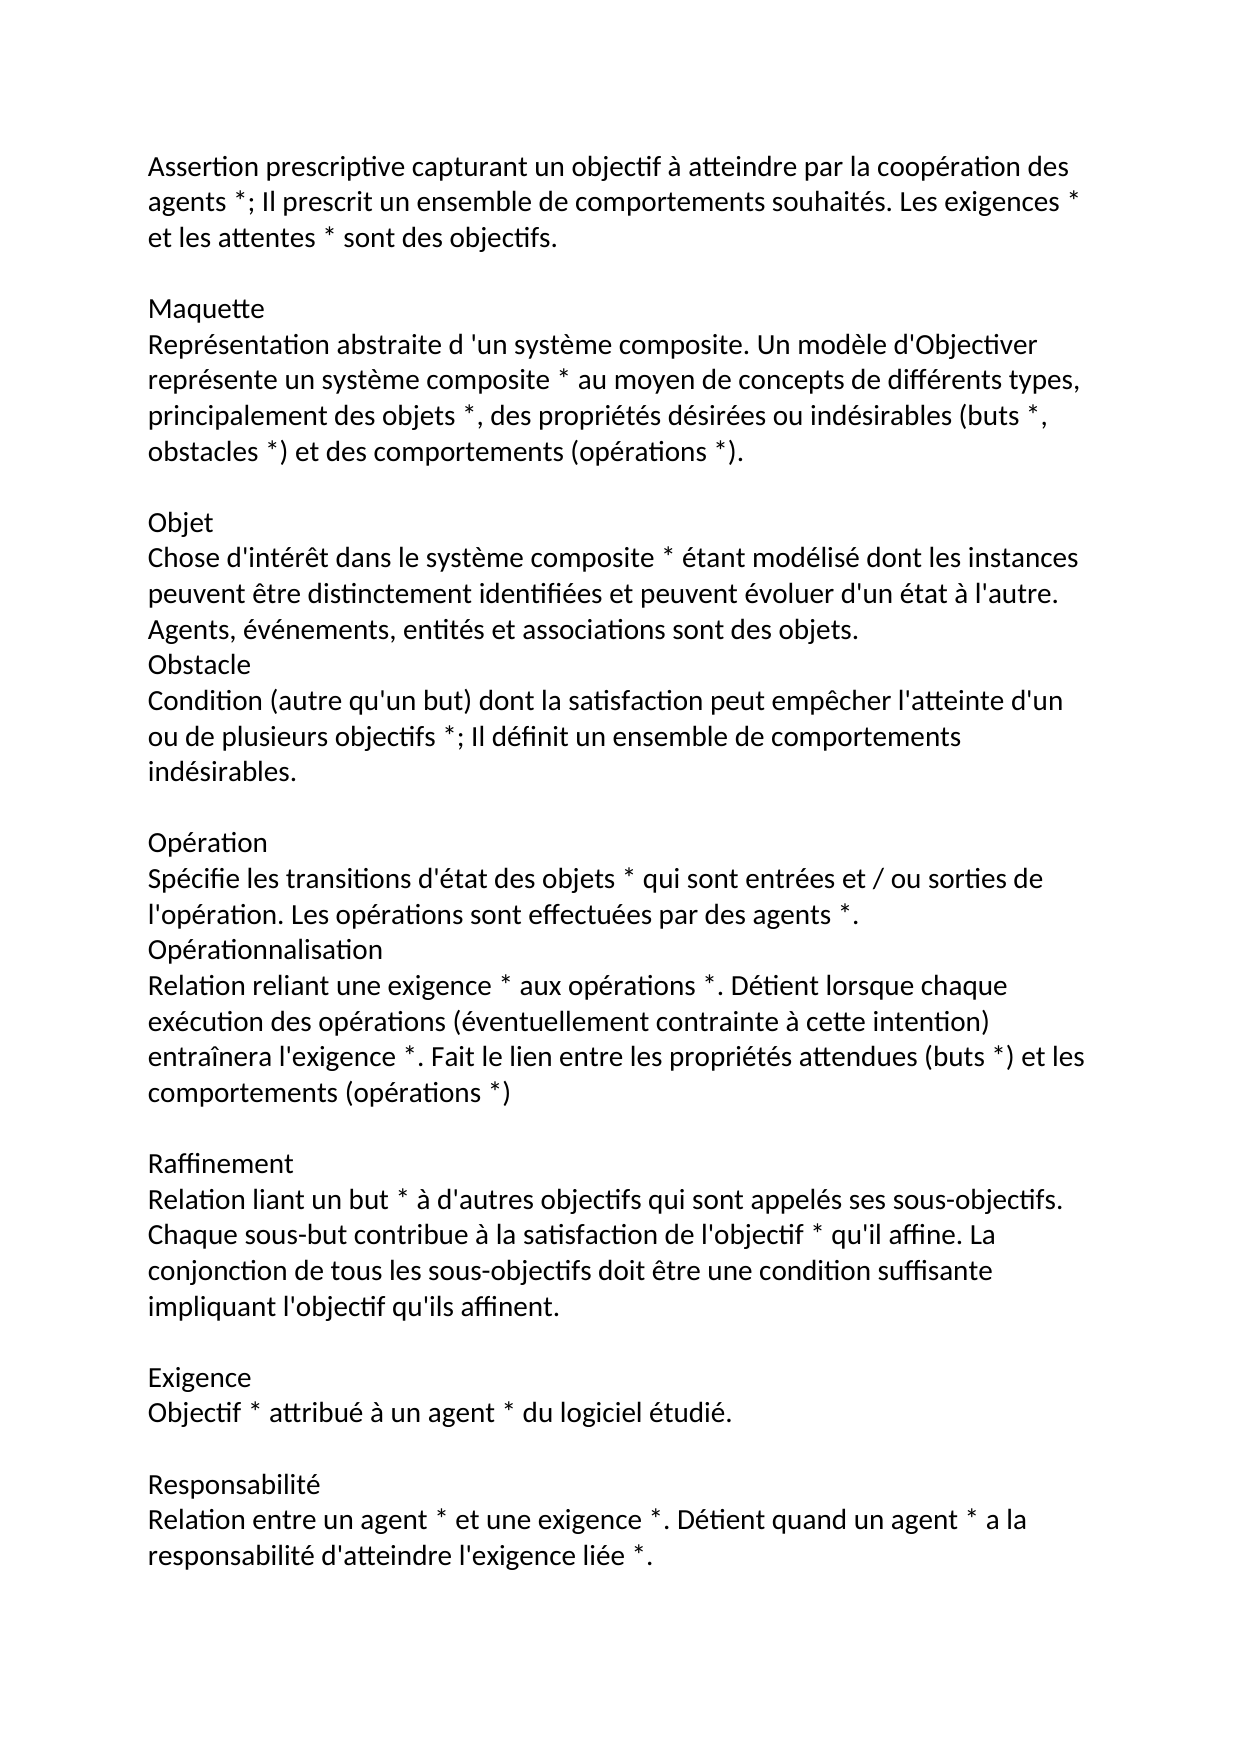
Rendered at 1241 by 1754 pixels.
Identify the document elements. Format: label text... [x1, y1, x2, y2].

text Relation liant un but * à d'autres objectifs qui sont appelés ses sous-objectifs. Chaque sous-but contribue à la satisfaction de l'objectif * qu'il affine. La conjonction de tous les sous-objectifs doit être une condition suffisante impliquant l'objectif qu'ils affinent. [148, 1181, 1093, 1323]
text Raffinement [148, 1145, 1093, 1181]
text Exigence [148, 1359, 1093, 1394]
text Représentation abstraite d 'un système composite. Un modèle d'Objectiver représente un système composite * au moyen de concepts de différents types, principalement des objets *, des propriétés désirées ou indésirables (buts *, obstacles *) et des comportements (opérations *). [148, 326, 1093, 468]
text Chose d'intérêt dans le système composite * étant modélisé dont les instances peuvent être distinctement identifiées et peuvent évoluer d'un état à l'autre. Agents, événements, entités et associations sont des objets. [148, 539, 1093, 646]
text Objectif * attribué à un agent * du logiciel étudié. [148, 1394, 1093, 1430]
text Maquette [148, 290, 1093, 326]
text Relation reliant une exigence * aux opérations *. Détient lorsque chaque exécution des opérations (éventuellement contrainte à cette intention) entraînera l'exigence *. Fait le lien entre les propriétés attendues (buts *) et les comportements (opérations *) [148, 967, 1093, 1109]
text Spécifie les transitions d'état des objets * qui sont entrées et / ou sorties de l'opération. Les opérations sont effectuées par des agents *. Opérationnalisation [148, 860, 1093, 967]
text Opération [148, 824, 1093, 860]
text Objet [148, 504, 1093, 539]
text Obstacle [148, 646, 1093, 682]
text Responsabilité [148, 1466, 1093, 1501]
text Assertion prescriptive capturant un objectif à atteindre par la coopération des agents *; Il prescrit un ensemble de comportements souhaités. Les exigences * et les attentes * sont des objectifs. [148, 148, 1093, 254]
text Relation entre un agent * et une exigence *. Détient quand un agent * a la responsabilité d'atteindre l'exigence liée *. [148, 1501, 1093, 1573]
text Condition (autre qu'un but) dont la satisfaction peut empêcher l'atteinte d'un ou de plusieurs objectifs *; Il définit un ensemble de comportements indésirables. [148, 682, 1093, 789]
